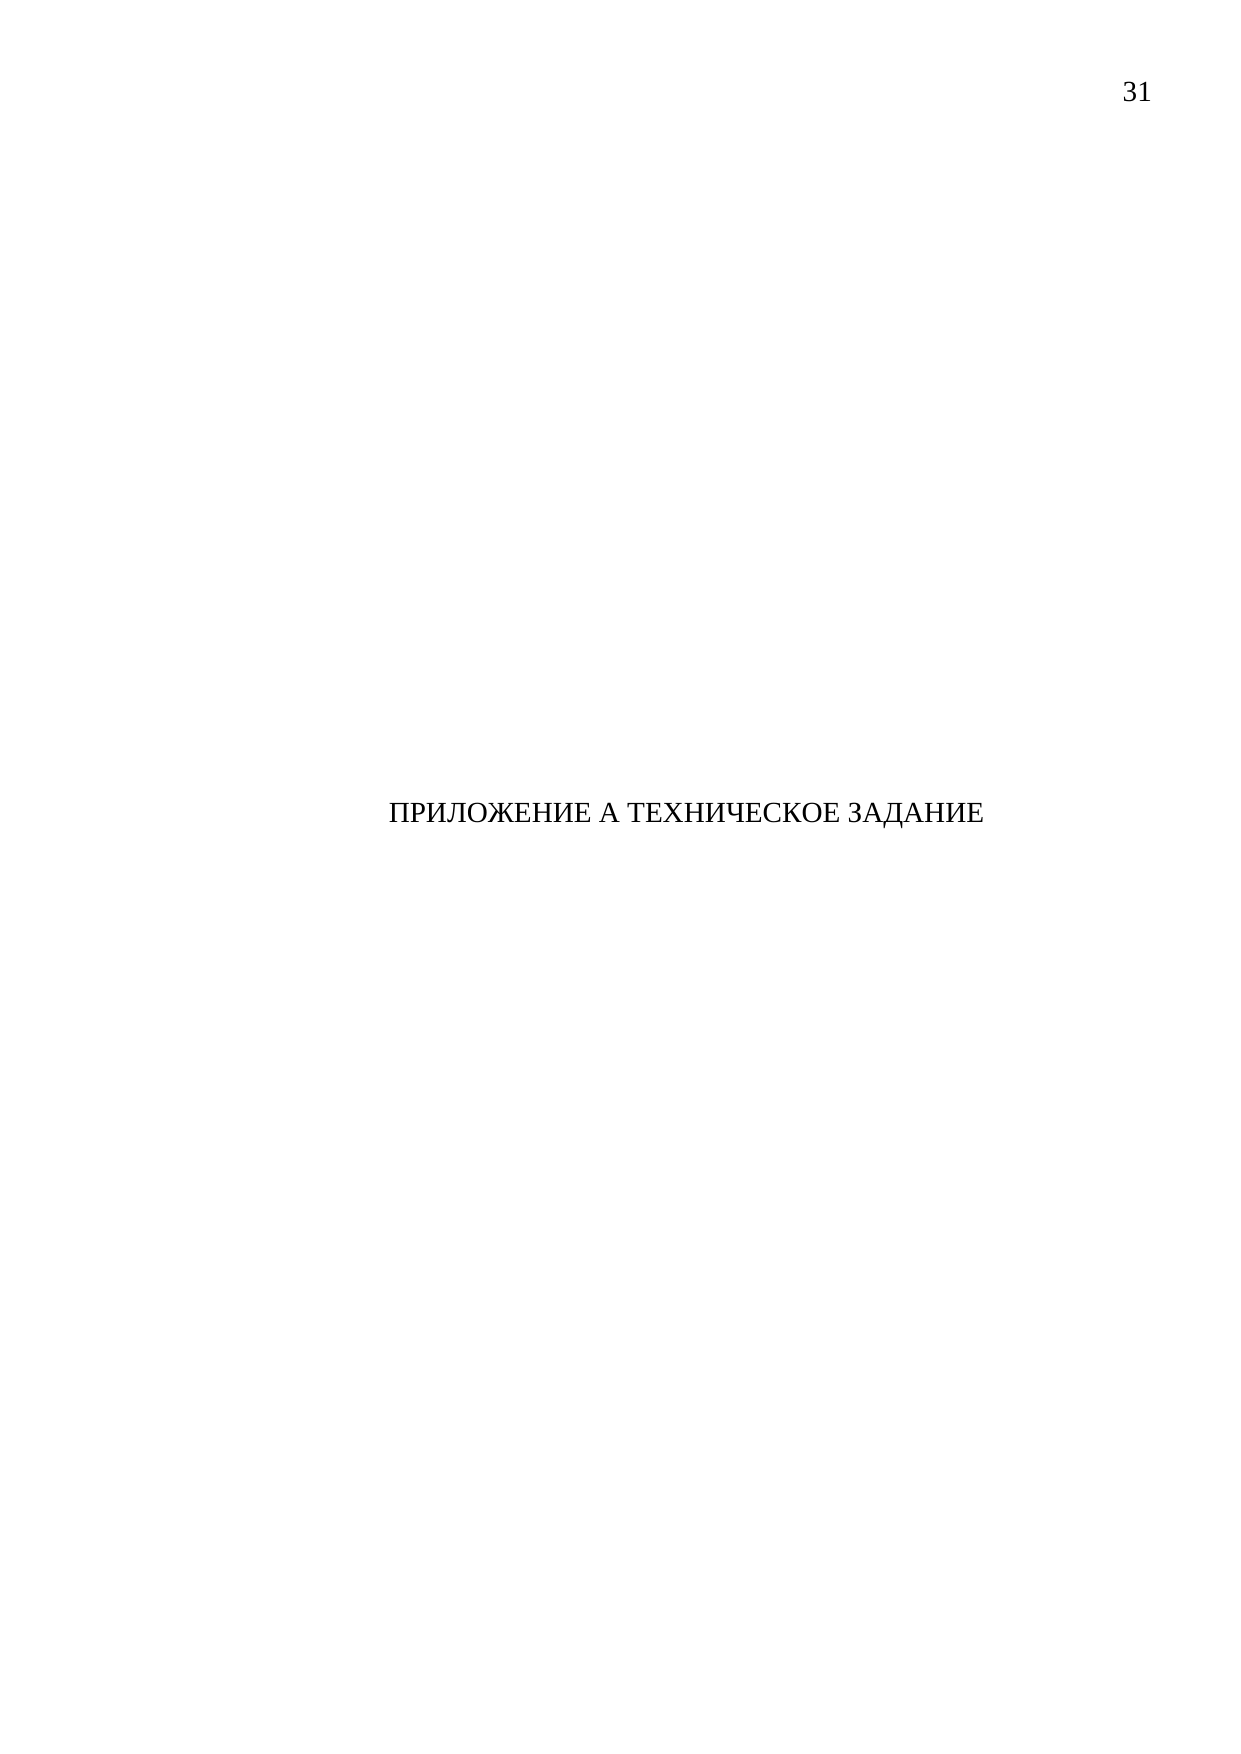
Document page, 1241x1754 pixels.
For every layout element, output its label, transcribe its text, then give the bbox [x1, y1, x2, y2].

subtitle Приложение А Техническое задание [148, 795, 1152, 828]
